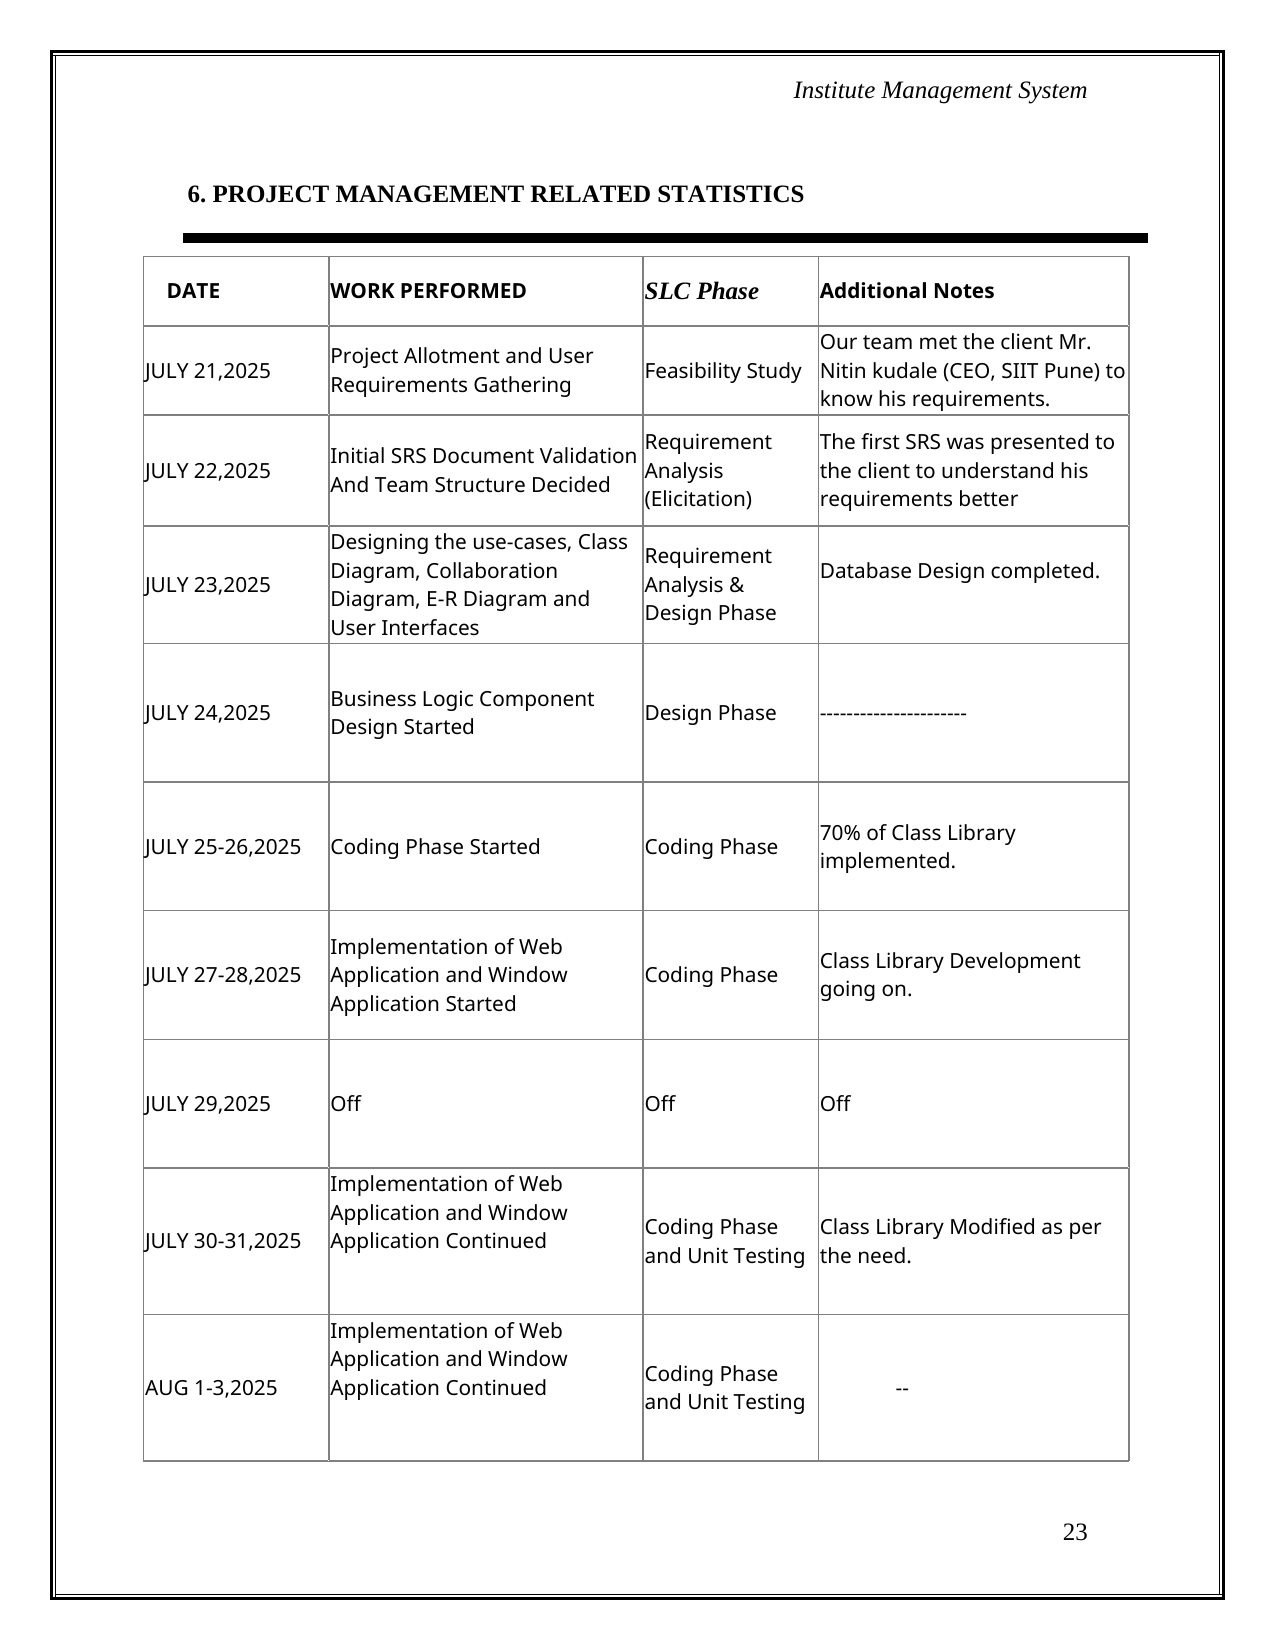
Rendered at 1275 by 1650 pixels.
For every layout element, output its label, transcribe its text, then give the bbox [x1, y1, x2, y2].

table_cell -- [819, 1315, 1128, 1460]
table_cell Coding Phase Started [330, 783, 642, 910]
table_cell Our team met the client Mr. Nitin kudale (CEO, SIIT Pune) to know his requirements. [819, 327, 1128, 414]
table_cell JULY 24,2025 [144, 644, 328, 781]
table_cell JULY 25-26,2025 [144, 783, 328, 910]
table_cell 70% of Class Library implemented. [819, 783, 1128, 910]
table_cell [644, 1315, 818, 1460]
table_cell Designing the use-cases, Class Diagram, Collaboration Diagram, E-R Diagram and User Interfaces [330, 527, 642, 643]
table_cell JULY 27-28,2025 [144, 911, 328, 1038]
table_cell Implementation of Web Application and Window Application Continued [330, 1315, 642, 1460]
table_cell Requirement Analysis (Elicitation) [644, 416, 818, 525]
table_cell Design Phase [644, 644, 818, 781]
table_header Additional Notes [819, 257, 1128, 325]
table_cell Class Library Development going on. [819, 911, 1128, 1038]
table_cell AUG 1-3,2025 [144, 1315, 328, 1460]
table_cell Off [644, 1040, 818, 1167]
table_cell Initial SRS Document Validation And Team Structure Decided [330, 416, 642, 525]
table_cell Coding Phase and Unit Testing [644, 1169, 818, 1314]
table_cell Implementation of Web Application and Window Application Started [330, 911, 642, 1038]
table_header WORK PERFORMED [330, 257, 642, 325]
table_cell The first SRS was presented to the client to understand his requirements better [819, 416, 1128, 525]
table_cell JULY 22,2025 [144, 416, 328, 525]
table_cell JULY 21,2025 [144, 327, 328, 414]
table_cell Requirement Analysis & Design Phase [644, 527, 818, 643]
text 6. PROJECT MANAGEMENT RELATED STATISTICS [187, 179, 1087, 207]
table_cell Coding Phase [644, 783, 818, 910]
table_cell ---------------------- [819, 644, 1128, 781]
table_cell Feasibility Study [644, 327, 818, 414]
table_cell Off [330, 1040, 642, 1167]
table_cell JULY 30-31,2025 [144, 1169, 328, 1314]
table_cell Class Library Modified as per the need. [819, 1169, 1128, 1314]
table_cell Database Design completed. [819, 527, 1128, 643]
table_cell JULY 29,2025 [144, 1040, 328, 1167]
table_header DATE [144, 257, 328, 325]
table_cell Implementation of Web Application and Window Application Continued [330, 1169, 642, 1314]
table_header SLC Phase [644, 257, 818, 325]
table_cell Business Logic Component Design Started [330, 644, 642, 781]
table_cell Off [819, 1040, 1128, 1167]
table_cell Project Allotment and User Requirements Gathering [330, 327, 642, 414]
table_cell Coding Phase [644, 911, 818, 1038]
table_cell JULY 23,2025 [144, 527, 328, 643]
